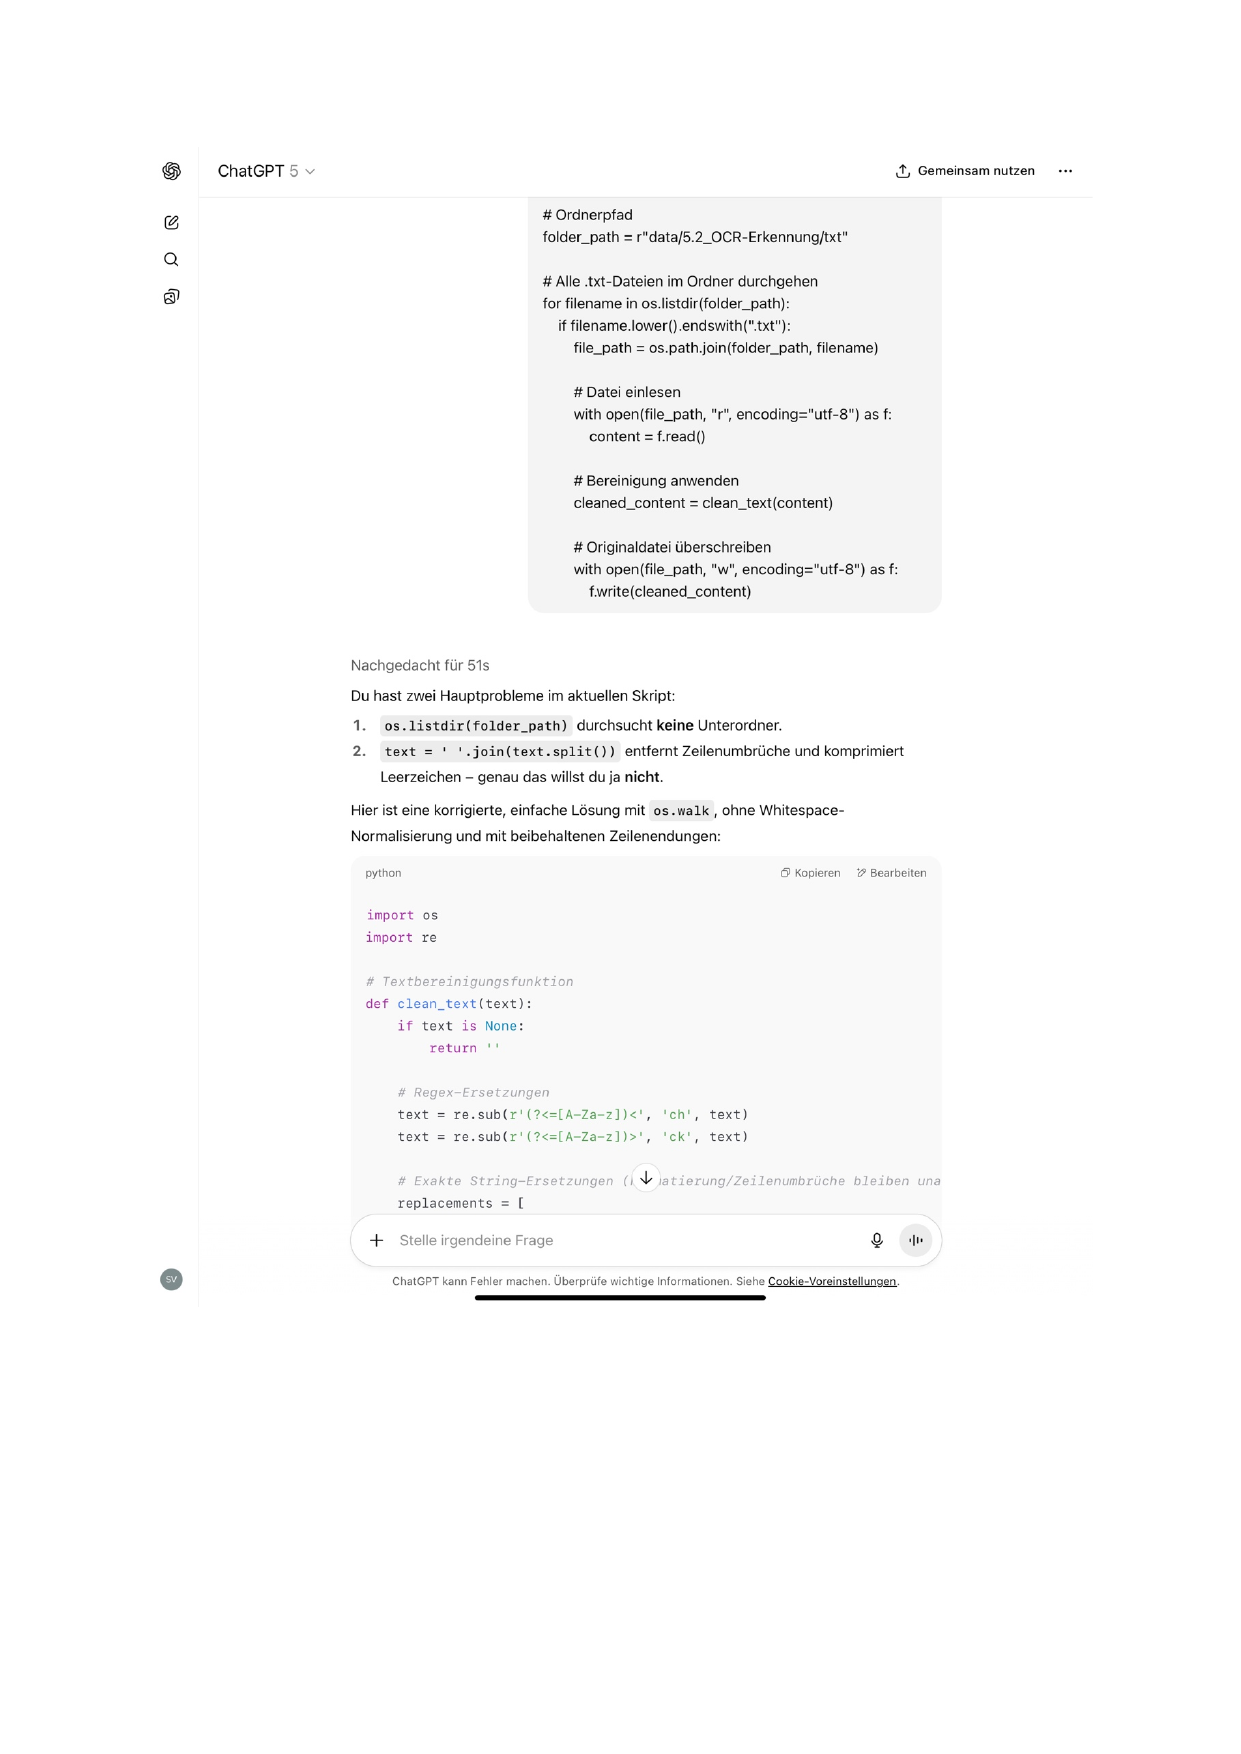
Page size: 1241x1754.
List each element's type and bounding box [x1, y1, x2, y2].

picture [147, 147, 1093, 1307]
